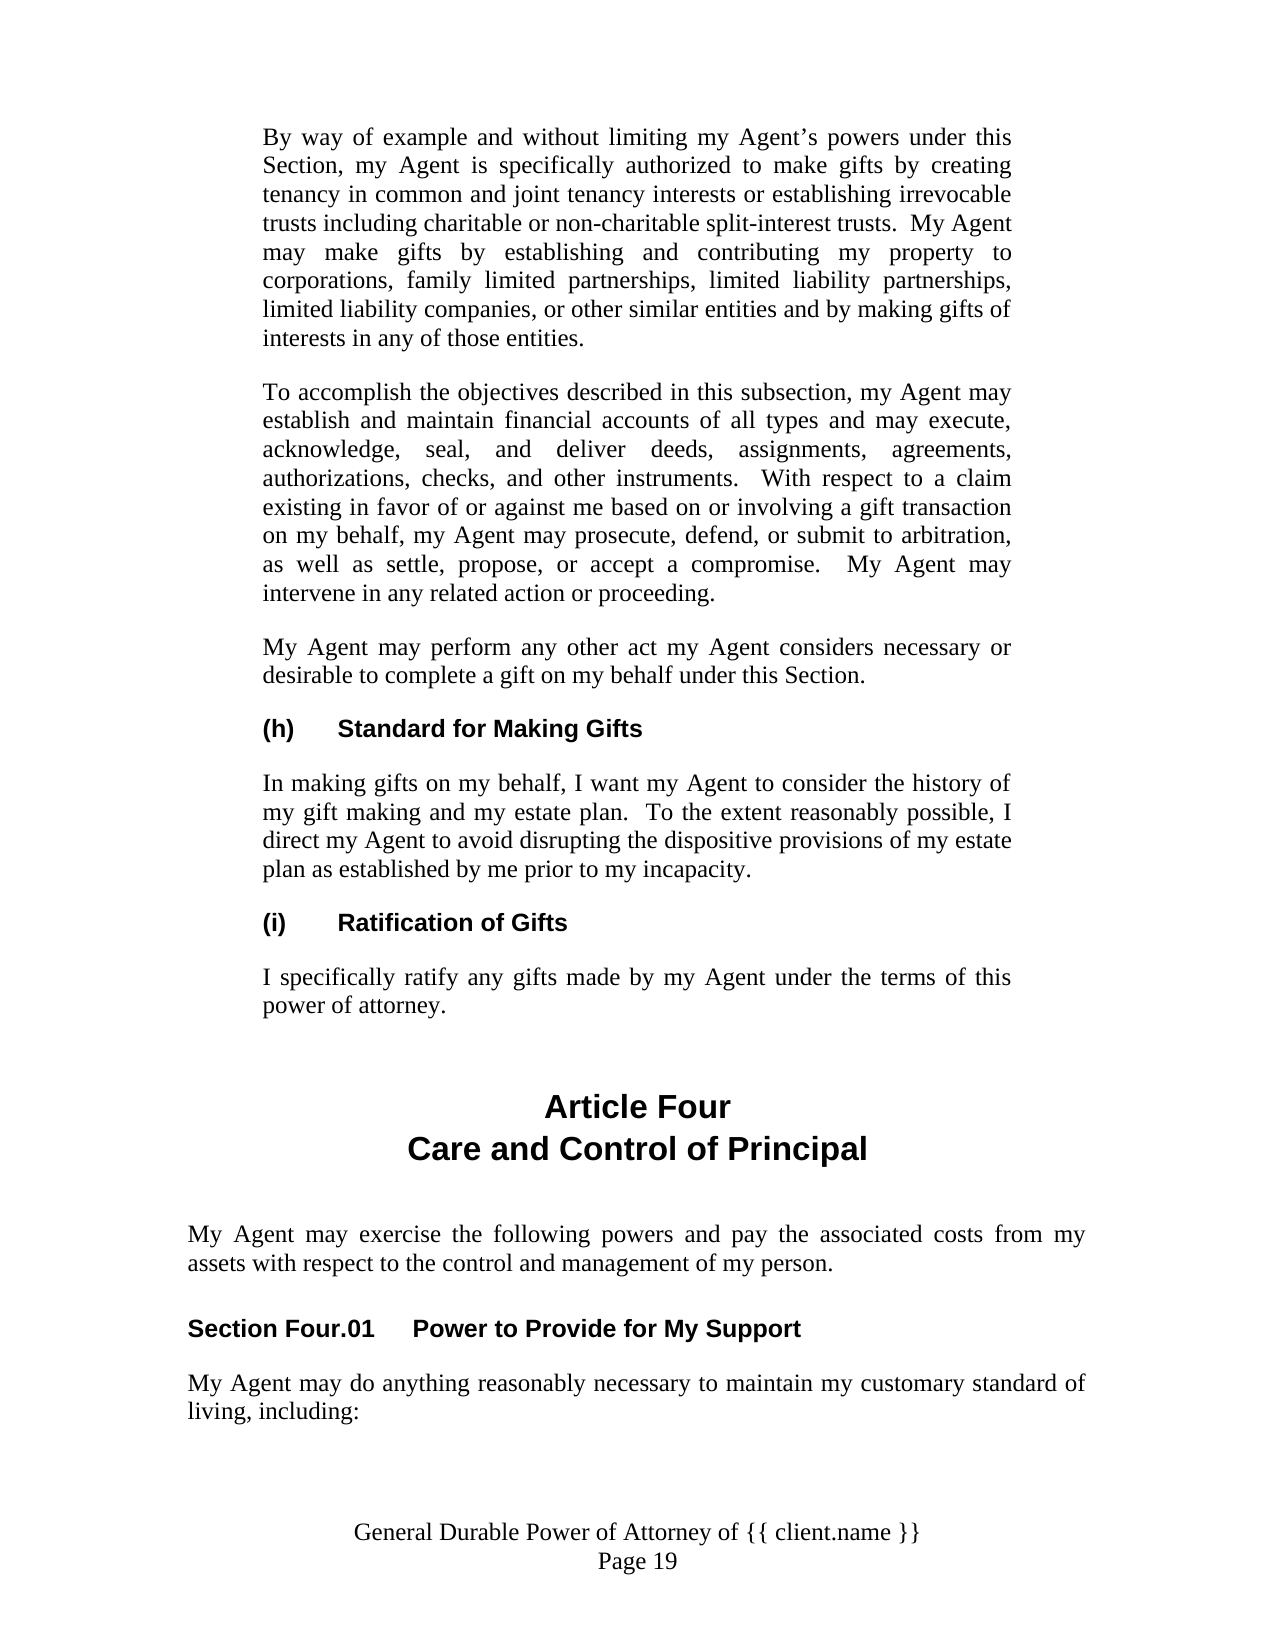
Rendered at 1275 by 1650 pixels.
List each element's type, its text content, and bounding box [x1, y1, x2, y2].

subtitle Power to Provide for My Support [187, 1314, 1087, 1343]
subtitle Standard for Making Gifts [262, 714, 1087, 743]
subtitle My Agent may do anything reasonably necessary to maintain my customary standard of living, including: [187, 1368, 1087, 1425]
subtitle In making gifts on my behalf, I want my Agent to consider the history of my gift making and my estate plan. To the extent reasonably possible, I direct my Agent to avoid disrupting the dispositive provisions of my estate plan as established by me prior to my incapacity. [262, 768, 1012, 883]
subtitle Ratification of Gifts [262, 908, 1087, 937]
subtitle I specifically ratify any gifts made by my Agent under the terms of this power of attorney. [262, 962, 1012, 1019]
subtitle By way of example and without limiting my Agent’s powers under this Section, my Agent is specifically authorized to make gifts by creating tenancy in common and joint tenancy interests or establishing irrevocable trusts including charitable or non-charitable split-interest trusts. My Agent may make gifts by establishing and contributing my property to corporations, family limited partnerships, limited liability partnerships, limited liability companies, or other similar entities and by making gifts of interests in any of those entities. [262, 122, 1012, 352]
subtitle Care and Control of Principal [187, 1086, 1087, 1169]
subtitle My Agent may exercise the following powers and pay the associated costs from my assets with respect to the control and management of my person. [187, 1219, 1087, 1276]
subtitle To accomplish the objectives described in this subsection, my Agent may establish and maintain financial accounts of all types and may execute, acknowledge, seal, and deliver deeds, assignments, agreements, authorizations, checks, and other instruments. With respect to a claim existing in favor of or against me based on or involving a gift transaction on my behalf, my Agent may prosecute, defend, or submit to arbitration, as well as settle, propose, or accept a compromise. My Agent may intervene in any related action or proceeding. [262, 377, 1012, 607]
subtitle My Agent may perform any other act my Agent considers necessary or desirable to complete a gift on my behalf under this Section. [262, 632, 1012, 689]
